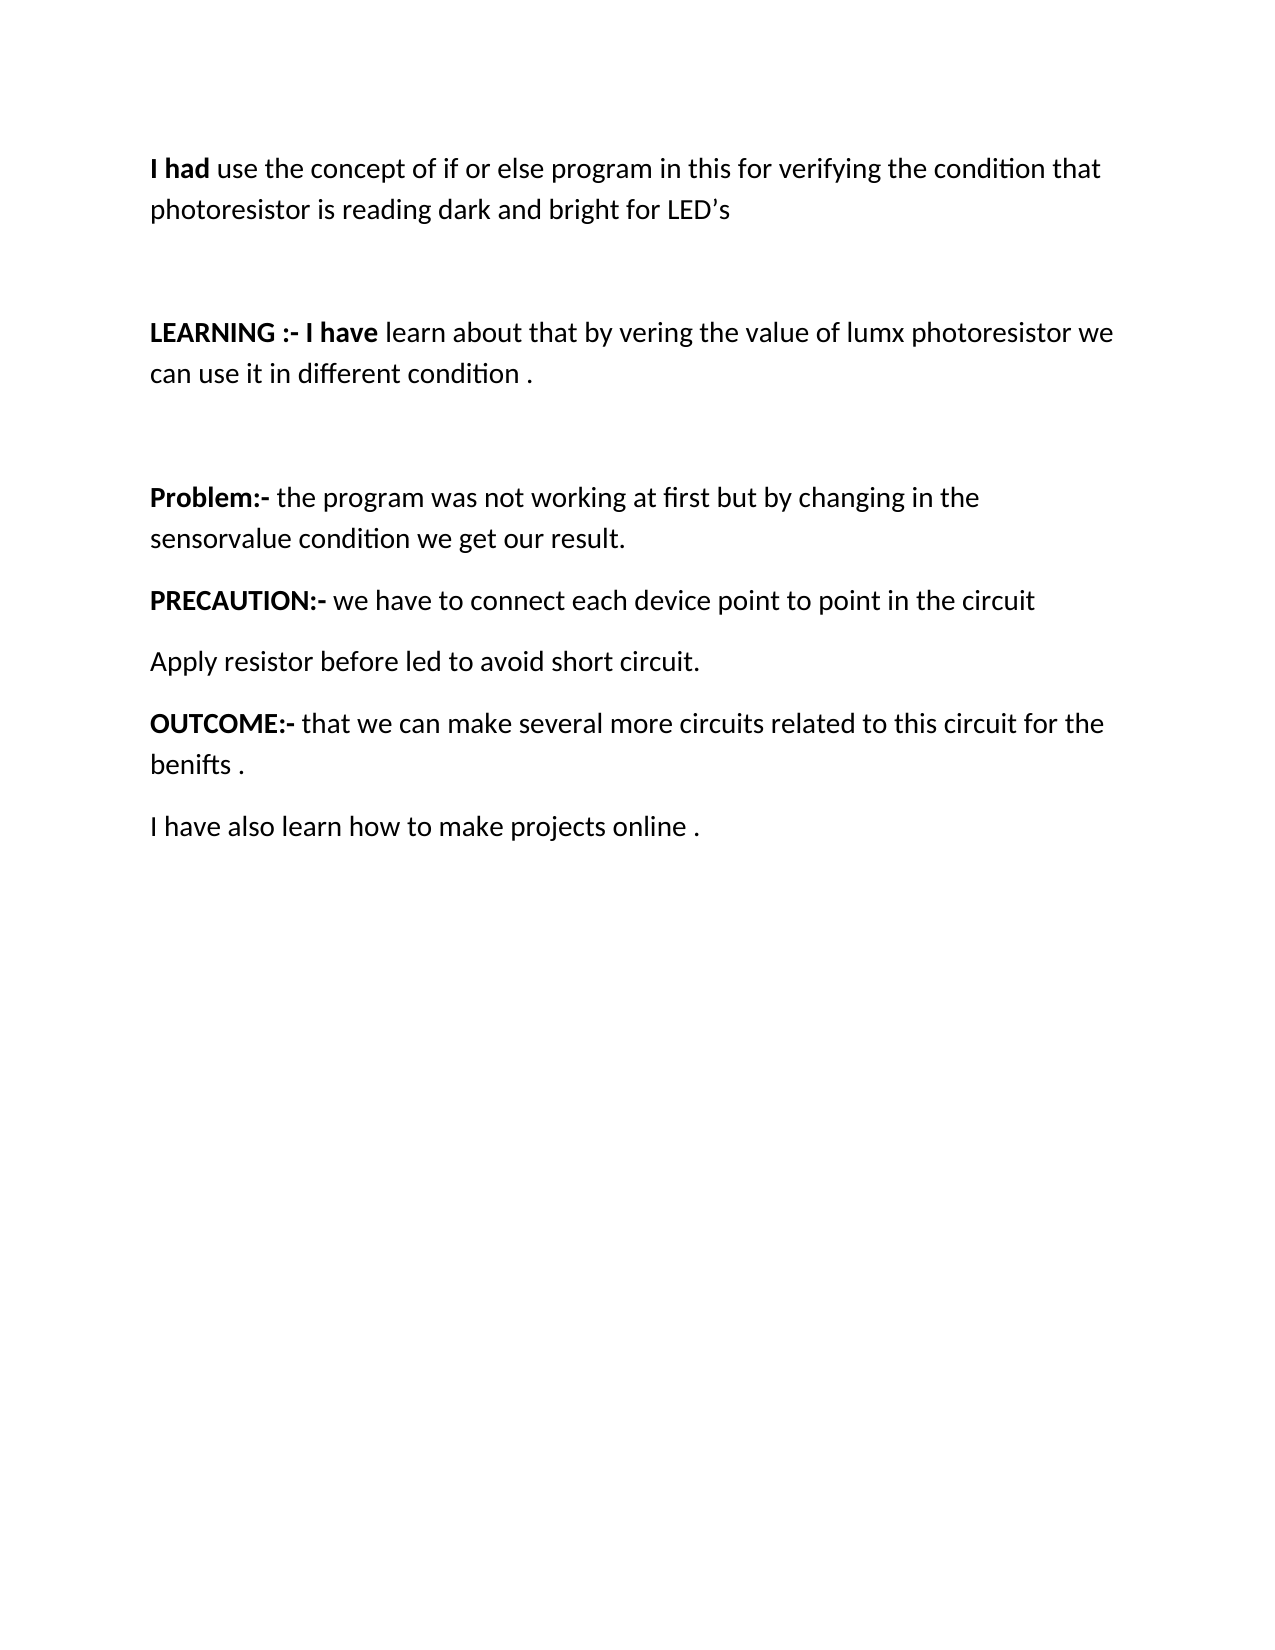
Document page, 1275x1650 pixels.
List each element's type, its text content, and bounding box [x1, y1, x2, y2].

text OUTCOME:- that we can make several more circuits related to this circuit for the benifts . [150, 705, 1125, 782]
text Problem:- the program was not working at first but by changing in the sensorvalue condition we get our result. [150, 479, 1125, 556]
text Apply resistor before led to avoid short circuit. [150, 643, 1125, 679]
text LEARNING :- I have learn about that by vering the value of lumx photoresistor we can use it in different condition . [150, 314, 1125, 391]
text PRECAUTION:- we have to connect each device point to point in the circuit [150, 582, 1125, 617]
text I have also learn how to make projects online . [150, 808, 1125, 843]
text I had use the concept of if or else program in this for verifying the condition that photoresistor is reading dark and bright for LED’s [150, 150, 1125, 227]
